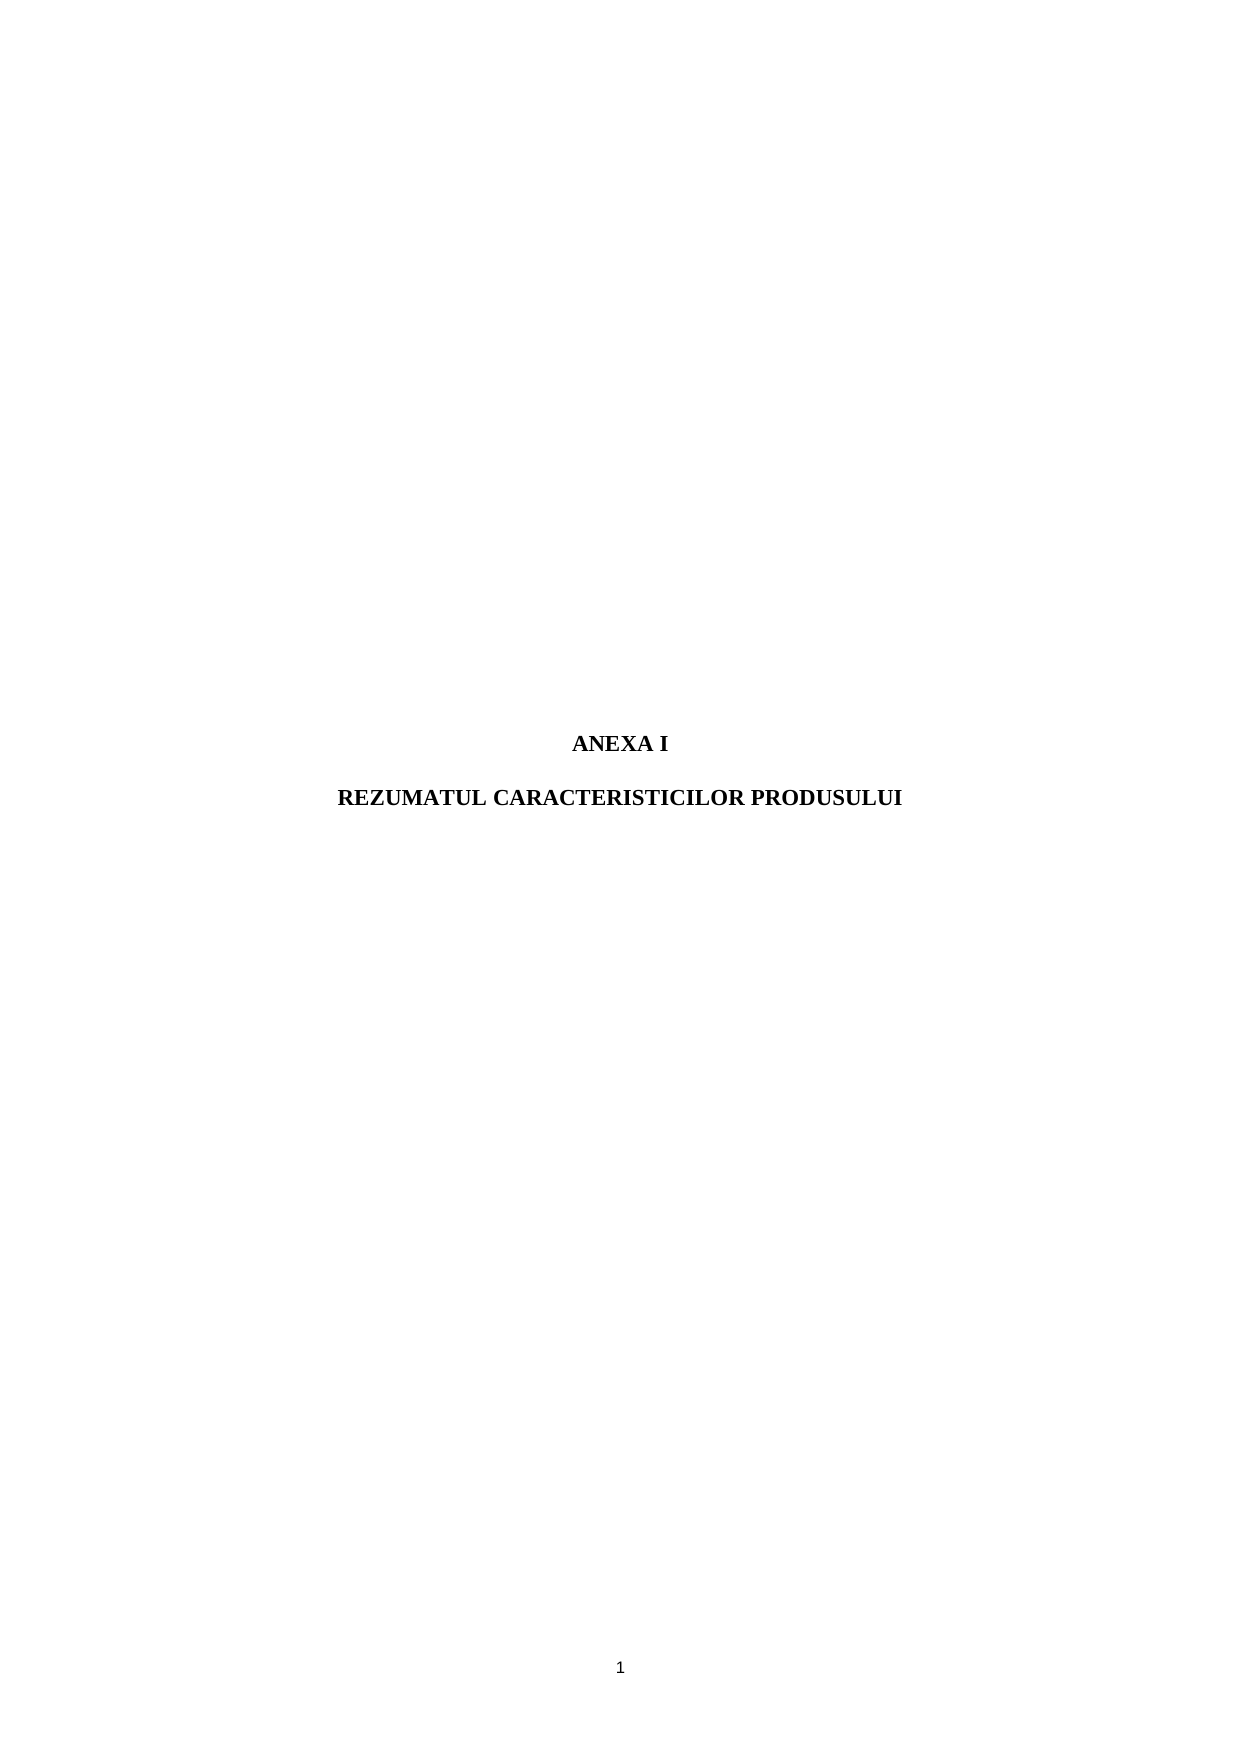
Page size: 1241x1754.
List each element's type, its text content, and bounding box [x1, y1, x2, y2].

subtitle REZUMATUL CARACTERISTICILOR PRODUSULUI [148, 784, 1093, 811]
text ANEXA I [148, 729, 1093, 757]
